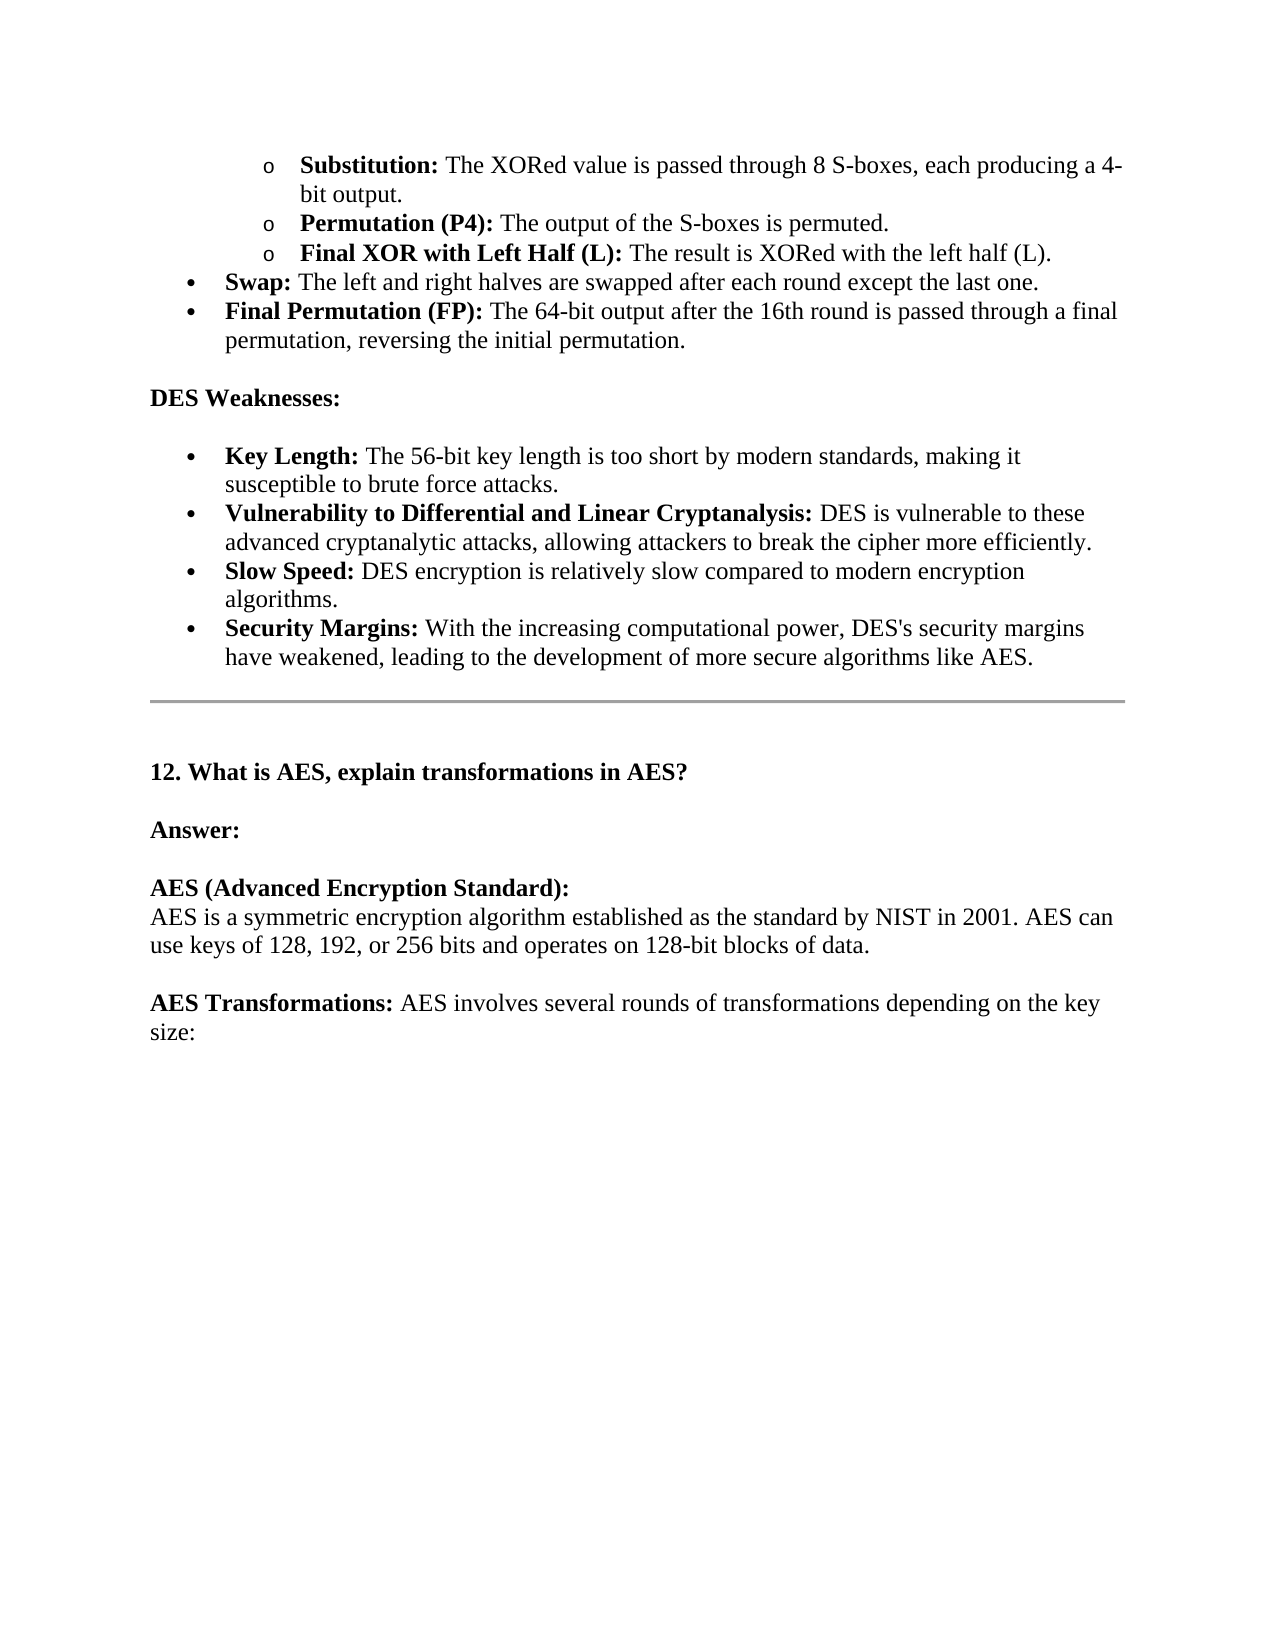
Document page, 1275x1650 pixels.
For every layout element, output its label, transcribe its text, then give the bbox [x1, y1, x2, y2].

text 12. What is AES, explain transformations in AES? [150, 757, 1125, 786]
list Permutation (P4): The output of the S-boxes is permuted. [262, 208, 1125, 238]
list Key Length: The 56-bit key length is too short by modern standards, making it susceptible to brute force attacks. [187, 441, 1125, 498]
list Swap: The left and right halves are swapped after each round except the last one. [187, 267, 1125, 296]
list Final XOR with Left Half (L): The result is XORed with the left half (L). [262, 238, 1125, 267]
text Answer: [150, 815, 1125, 844]
list Final Permutation (FP): The 64-bit output after the 16th round is passed through a final permutation, reversing the initial permutation. [187, 296, 1125, 354]
list Security Margins: With the increasing computational power, DES's security margins have weakened, leading to the development of more secure algorithms like AES. [187, 613, 1125, 671]
list Slow Speed: DES encryption is relatively slow compared to modern encryption algorithms. [187, 556, 1125, 613]
text AES Transformations: AES involves several rounds of transformations depending on the key size: [150, 988, 1125, 1046]
list Substitution: The XORed value is passed through 8 S-boxes, each producing a 4-bit output. [262, 150, 1125, 208]
list Vulnerability to Differential and Linear Cryptanalysis: DES is vulnerable to these advanced cryptanalytic attacks, allowing attackers to break the cipher more efficiently. [187, 498, 1125, 556]
text DES Weaknesses: [150, 383, 1125, 412]
text AES (Advanced Encryption Standard): AES is a symmetric encryption algorithm established as the standard by NIST in 2001. AES can use keys of 128, 192, or 256 bits and operates on 128-bit blocks of data. [150, 873, 1125, 959]
